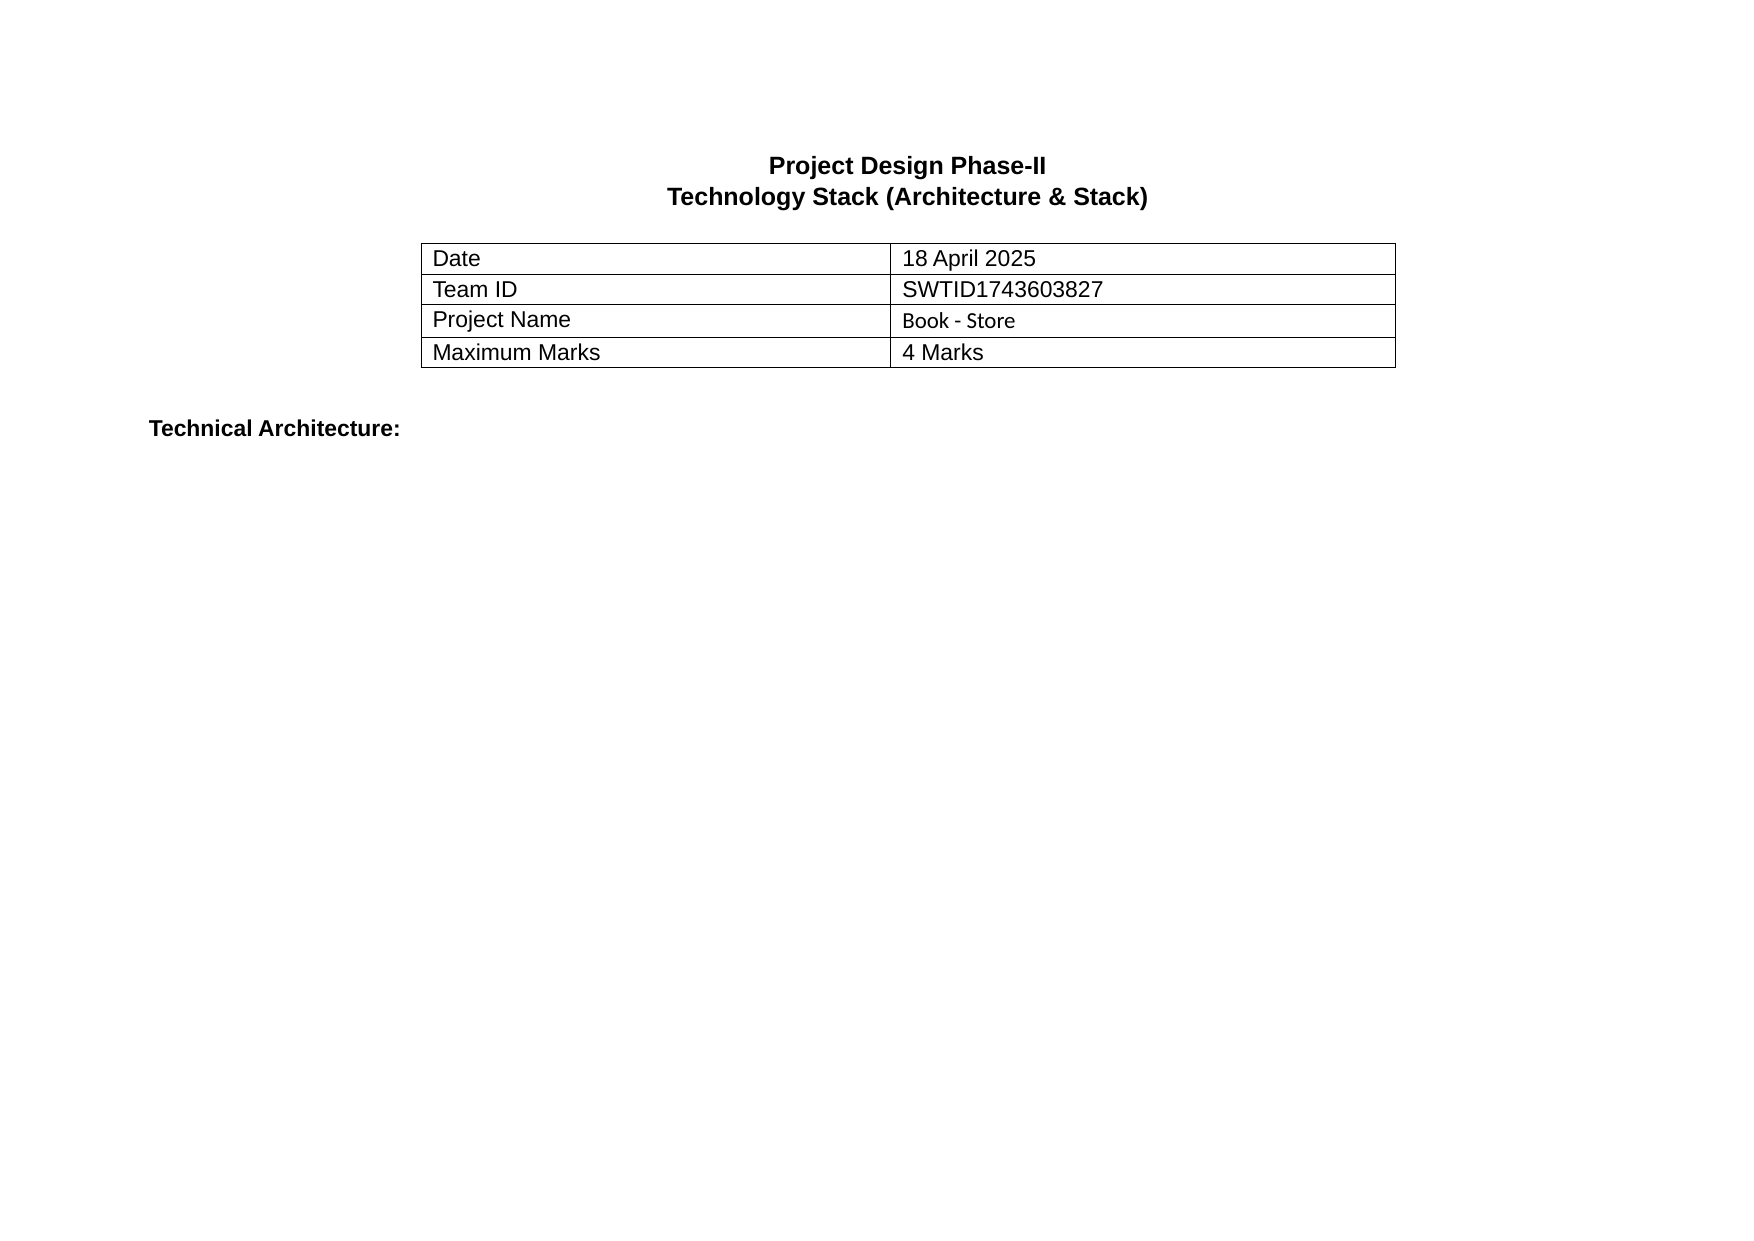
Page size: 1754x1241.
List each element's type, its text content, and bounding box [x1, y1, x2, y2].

text Project Design Phase-II [301, 151, 1514, 179]
table_header Date [422, 244, 890, 274]
table_cell Maximum Marks [422, 338, 890, 367]
table_cell 4 Marks [891, 338, 1395, 367]
table_cell SWTID1743603827 [891, 275, 1395, 304]
table_cell Project Name [422, 305, 890, 337]
table_header 18 April 2025 [891, 244, 1395, 274]
table_cell Book - Store [891, 305, 1395, 337]
text Technical Architecture: [148, 415, 1514, 442]
table_cell Team ID [422, 275, 890, 304]
text Technology Stack (Architecture & Stack) [301, 182, 1514, 211]
